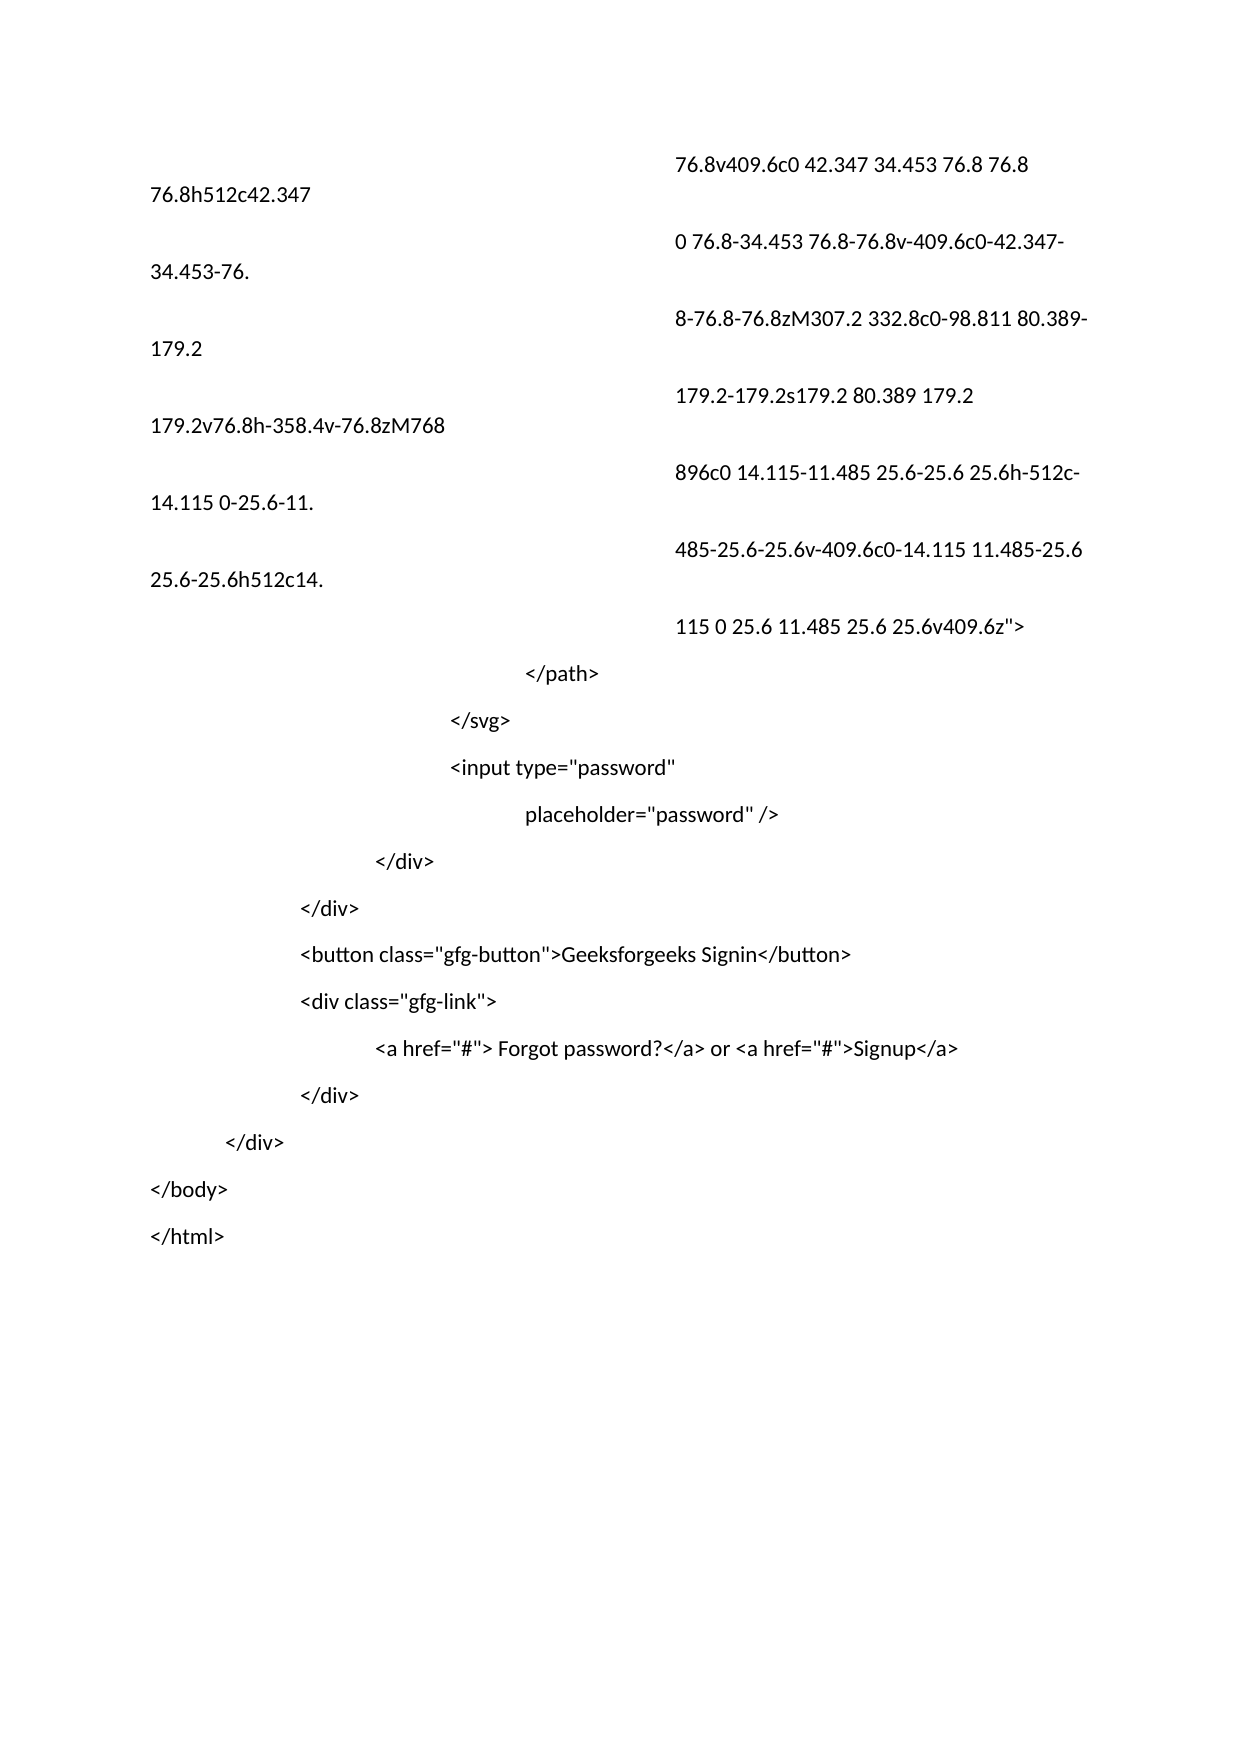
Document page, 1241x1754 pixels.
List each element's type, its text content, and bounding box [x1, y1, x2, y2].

text <input type="password" [150, 753, 1090, 781]
text <a href="#"> Forgot password?</a> or <a href="#">Signup</a> [150, 1034, 1090, 1062]
text 115 0 25.6 11.485 25.6 25.6v409.6z"> [150, 612, 1090, 641]
text placeholder="password" /> [150, 800, 1090, 828]
text </path> [150, 659, 1090, 687]
text <div class="gfg-link"> [150, 987, 1090, 1016]
text </div> [150, 847, 1090, 875]
text </div> [150, 1081, 1090, 1109]
text 485-25.6-25.6v-409.6c0-14.115 11.485-25.6 25.6-25.6h512c14. [150, 535, 1090, 594]
text </body> [150, 1175, 1090, 1203]
text </html> [150, 1222, 1090, 1250]
text </div> [150, 1128, 1090, 1156]
text </svg> [150, 706, 1090, 734]
text 896c0 14.115-11.485 25.6-25.6 25.6h-512c-14.115 0-25.6-11. [150, 458, 1090, 517]
text 0 76.8-34.453 76.8-76.8v-409.6c0-42.347-34.453-76. [150, 227, 1090, 285]
text <button class="gfg-button">Geeksforgeeks Signin</button> [150, 941, 1090, 969]
text 8-76.8-76.8zM307.2 332.8c0-98.811 80.389-179.2 [150, 304, 1090, 362]
text 179.2-179.2s179.2 80.389 179.2 179.2v76.8h-358.4v-76.8zM768 [150, 381, 1090, 439]
text </div> [150, 894, 1090, 922]
text 76.8v409.6c0 42.347 34.453 76.8 76.8 76.8h512c42.347 [150, 150, 1090, 208]
